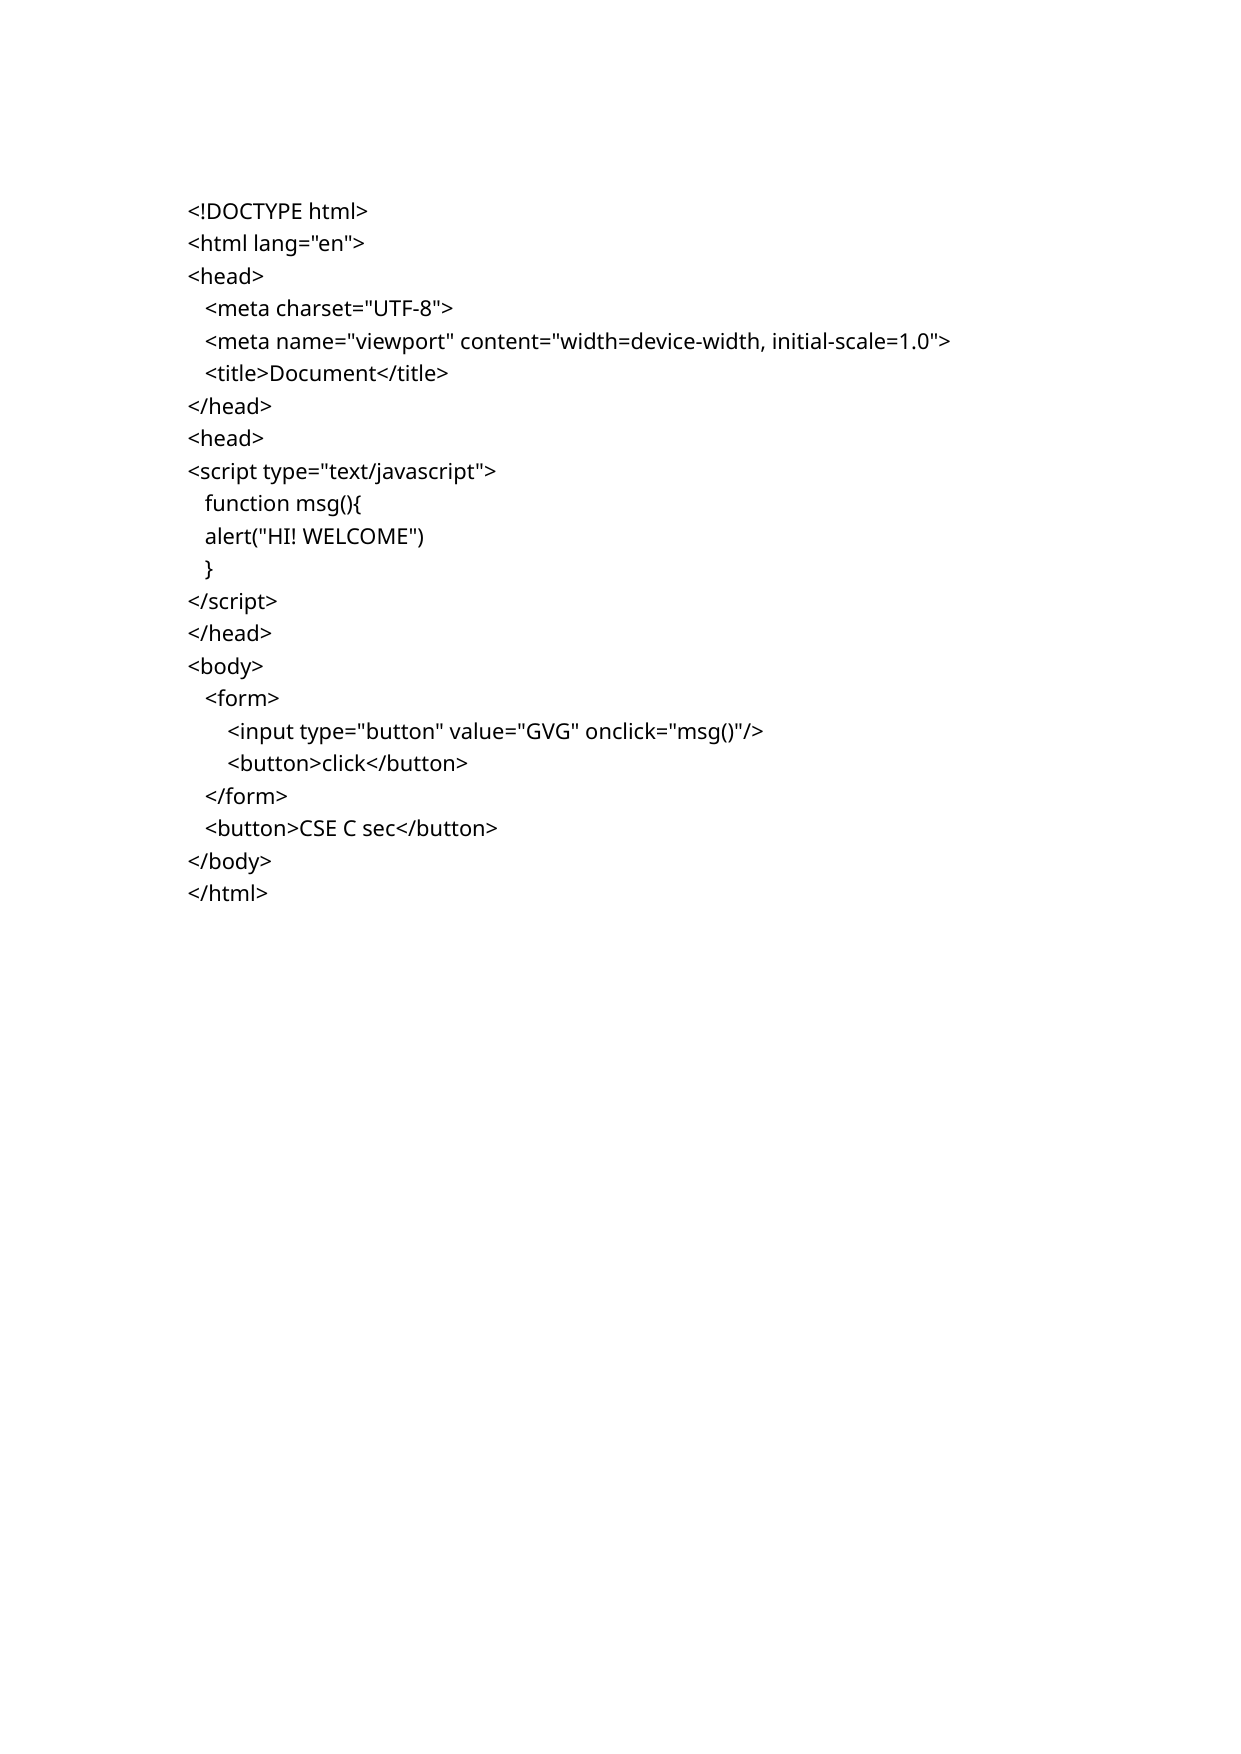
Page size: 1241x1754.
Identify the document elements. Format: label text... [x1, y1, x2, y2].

text <meta name="viewport" content="width=device-width, initial-scale=1.0"> [187, 324, 1053, 357]
text <body> [187, 649, 1053, 682]
text <button>CSE C sec</button> [187, 812, 1053, 844]
text function msg(){ [187, 487, 1053, 519]
text </html> [187, 877, 1053, 909]
text <title>Document</title> [187, 357, 1053, 389]
text <head> [187, 259, 1053, 292]
text <form> [187, 682, 1053, 714]
text </head> [187, 617, 1053, 649]
text </form> [187, 779, 1053, 812]
text } [187, 552, 1053, 584]
text <meta charset="UTF-8"> [187, 292, 1053, 324]
text </script> [187, 584, 1053, 617]
text <html lang="en"> [187, 227, 1053, 259]
text <script type="text/javascript"> [187, 454, 1053, 487]
text </head> [187, 389, 1053, 422]
text </body> [187, 844, 1053, 877]
text <input type="button" value="GVG" onclick="msg()"/> [187, 714, 1053, 747]
text <!DOCTYPE html> [187, 194, 1053, 227]
text alert("HI! WELCOME") [187, 519, 1053, 552]
text <button>click</button> [187, 747, 1053, 779]
text <head> [187, 422, 1053, 454]
